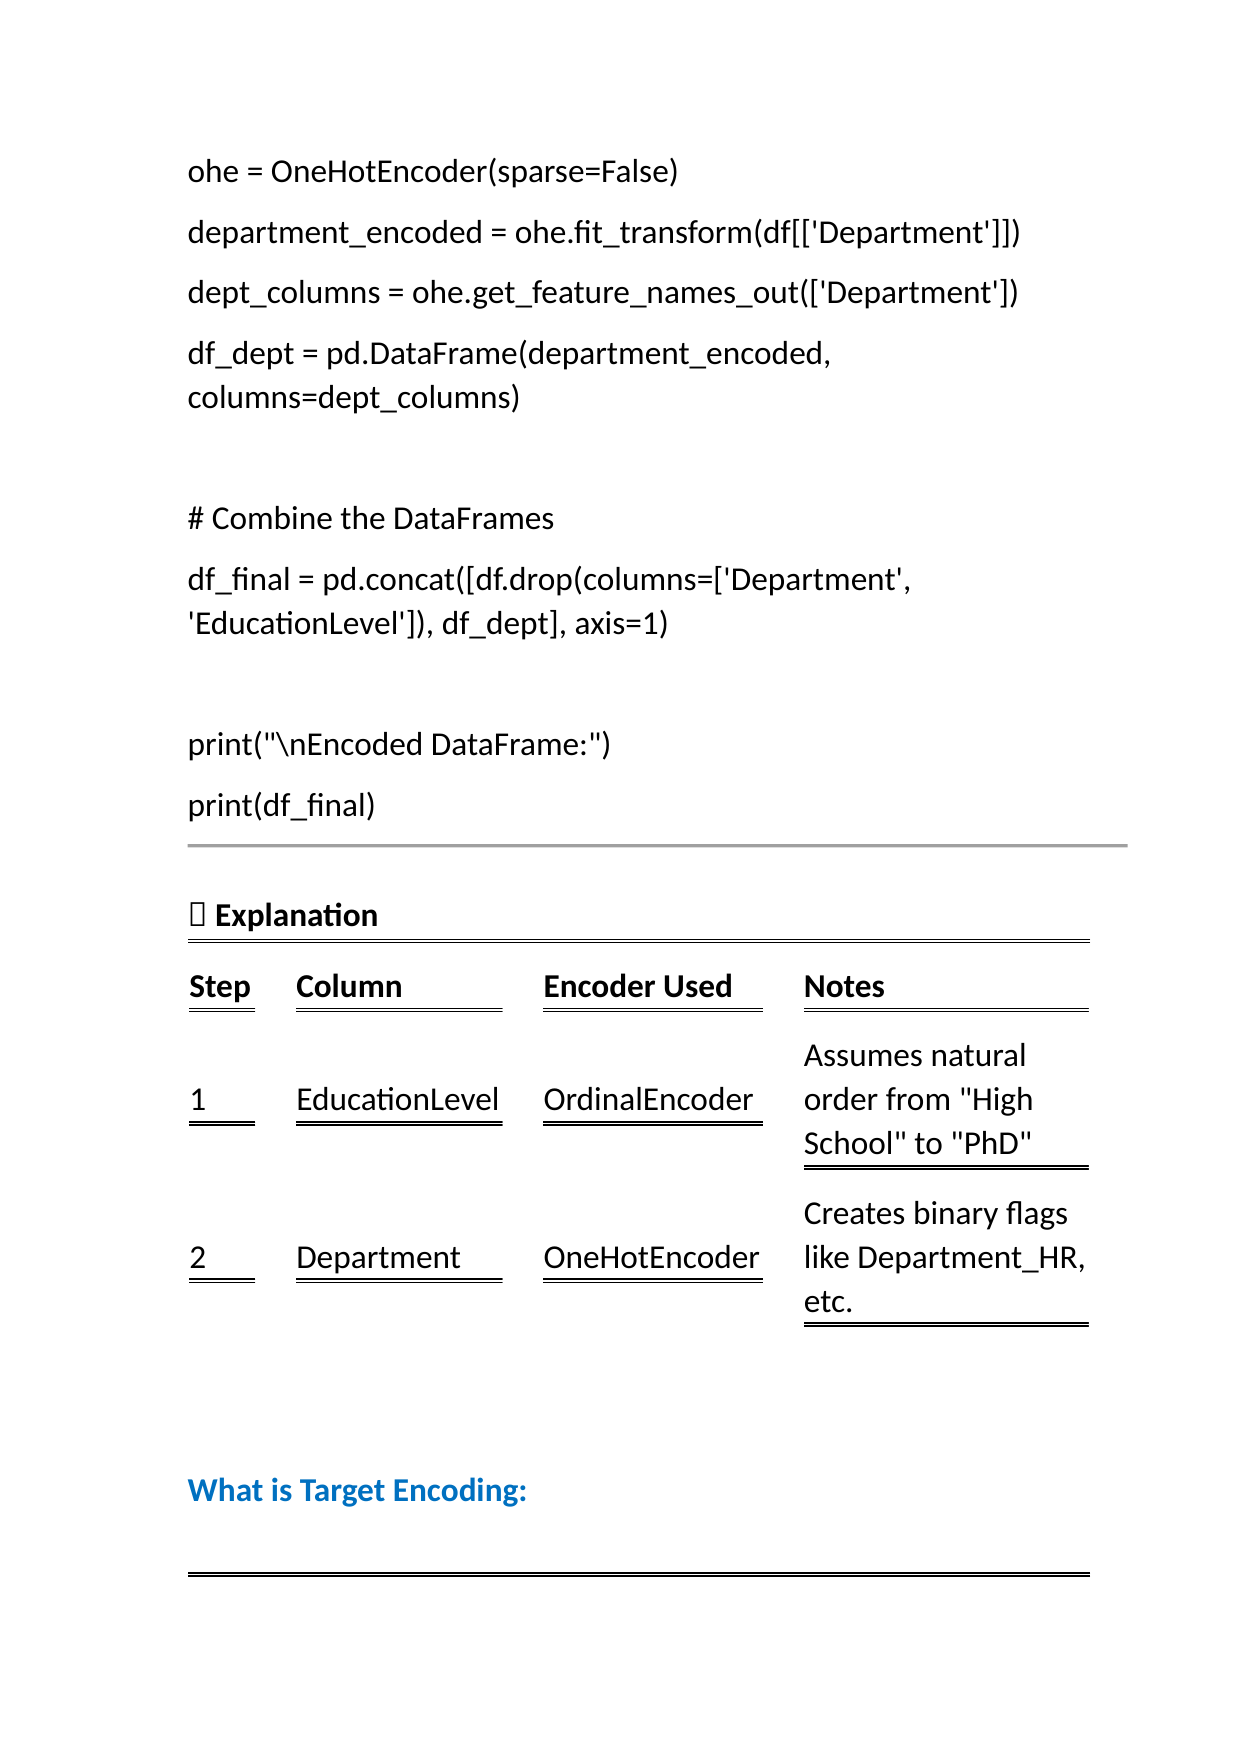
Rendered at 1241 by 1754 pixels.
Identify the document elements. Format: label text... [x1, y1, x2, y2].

text department_encoded = ohe.fit_transform(df[['Department']]) [187, 211, 1090, 251]
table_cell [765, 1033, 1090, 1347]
text print(df_final) [187, 783, 1090, 824]
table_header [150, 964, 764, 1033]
text print("\nEncoded DataFrame:") [187, 723, 1090, 764]
text ohe = OneHotEncoder(sparse=False) [187, 150, 1090, 191]
text ✅ Explanation [187, 891, 1090, 943]
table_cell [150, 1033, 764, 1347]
text dept_columns = ohe.get_feature_names_out(['Department']) [187, 271, 1090, 312]
text What is Target Encoding: [187, 1469, 1090, 1509]
text df_final = pd.concat([df.drop(columns=['Department', 'EducationLevel']), df_dept], axis=1) [187, 558, 1090, 642]
text # Combine the DataFrames [187, 497, 1090, 538]
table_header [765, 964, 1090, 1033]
text df_dept = pd.DataFrame(department_encoded, columns=dept_columns) [187, 332, 1090, 417]
